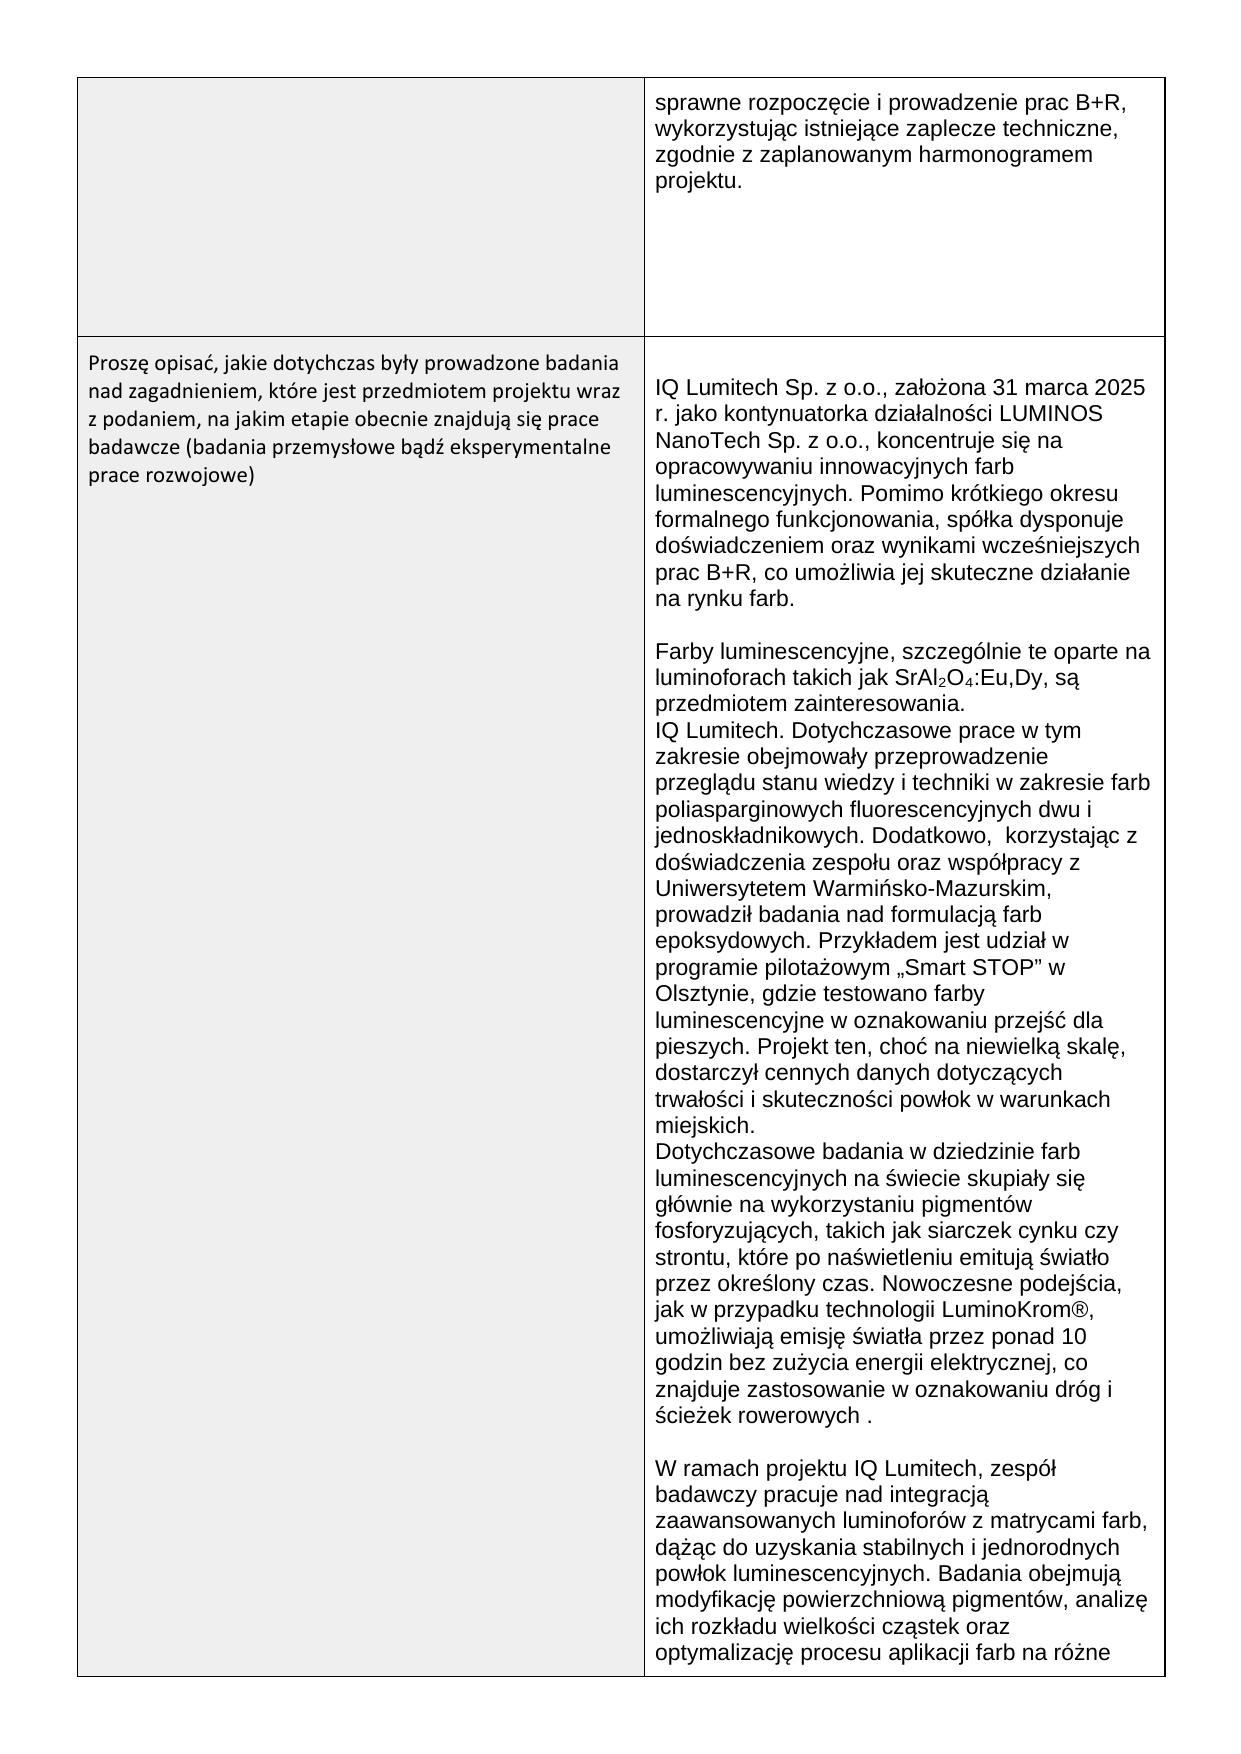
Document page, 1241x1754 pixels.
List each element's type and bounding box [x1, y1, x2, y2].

table_cell [645, 337, 1164, 1676]
table_cell [78, 337, 644, 1676]
table_cell [645, 78, 1164, 336]
table_cell [78, 78, 644, 336]
